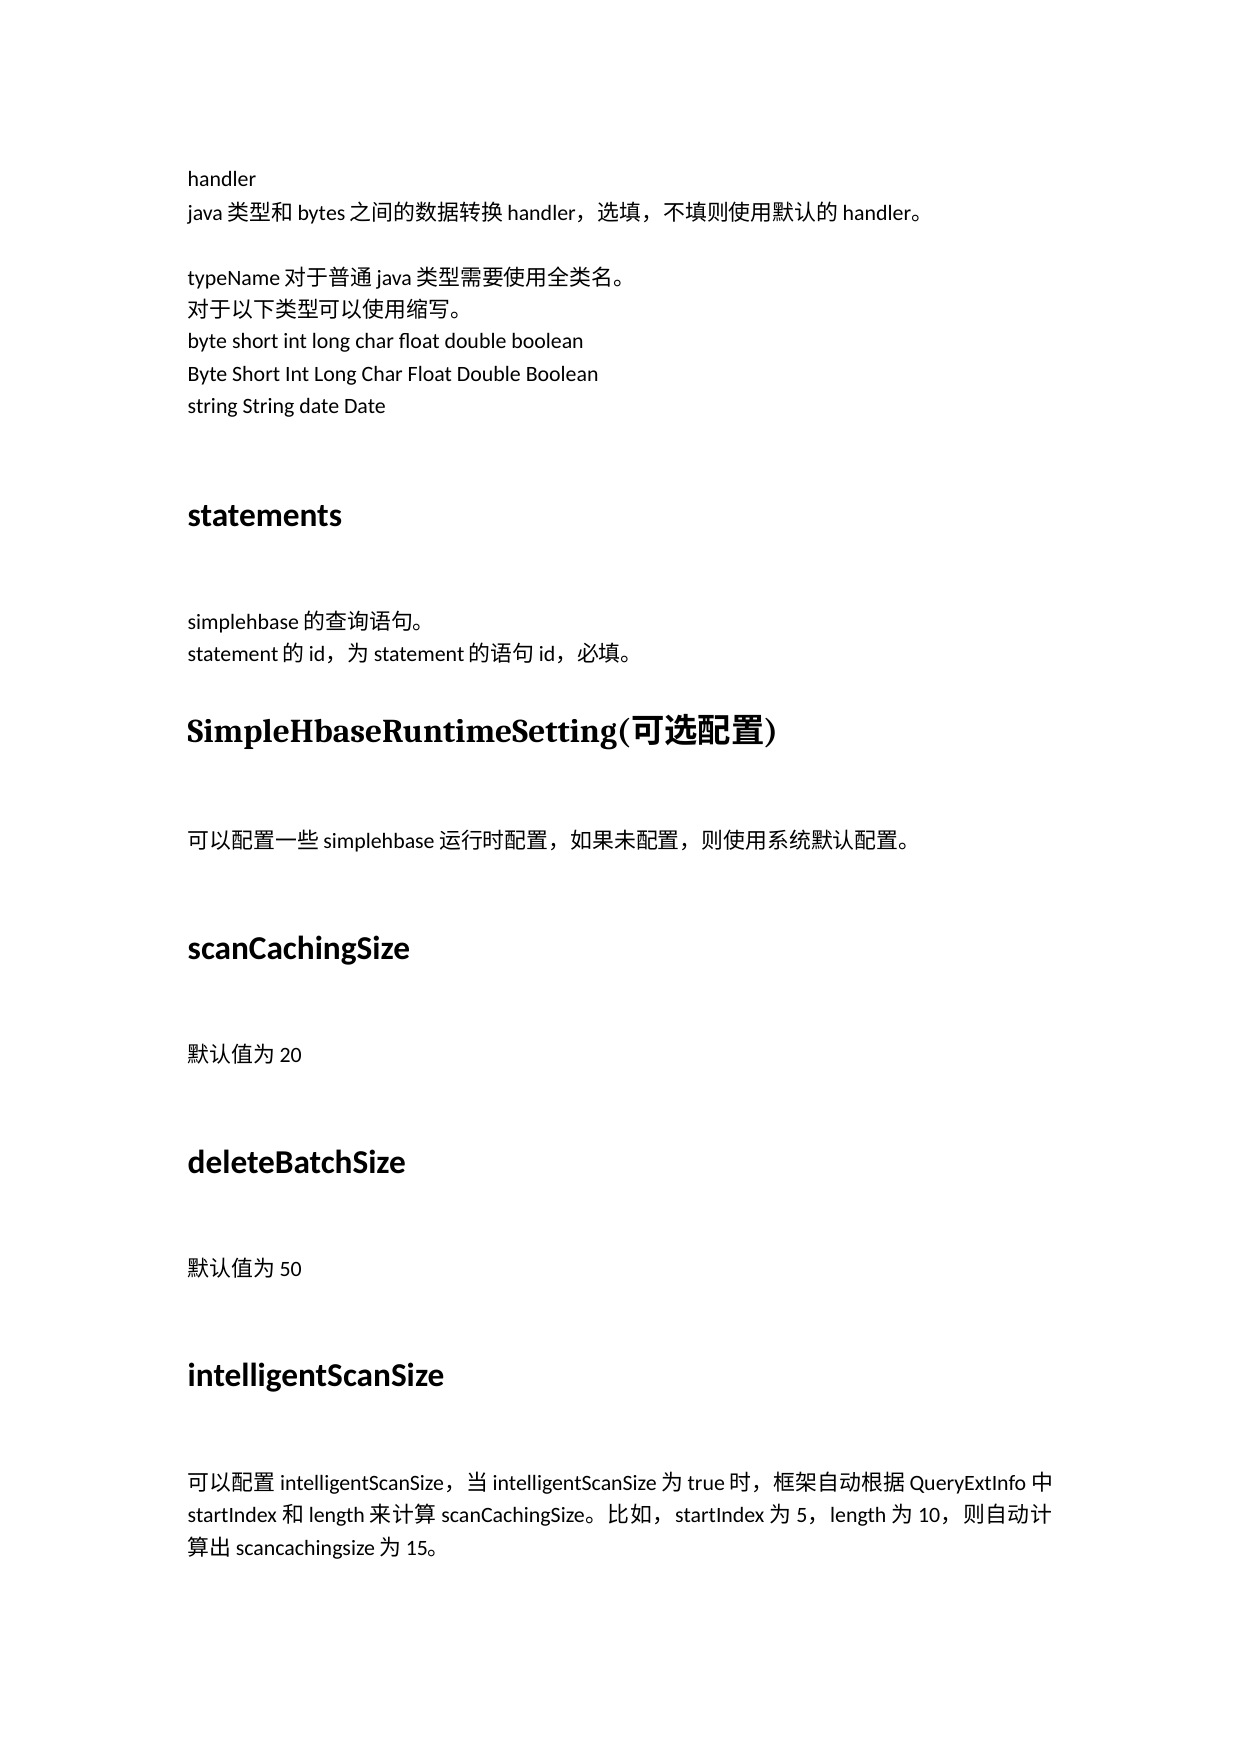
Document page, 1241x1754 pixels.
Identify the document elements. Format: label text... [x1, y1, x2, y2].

text 默认值为20 [187, 1036, 1053, 1069]
text 对于以下类型可以使用缩写。 [187, 292, 1053, 324]
text string String date Date [187, 389, 1053, 422]
subtitle statements [187, 482, 1053, 547]
text Byte Short Int Long Char Float Double Boolean [187, 357, 1053, 389]
text 可以配置intelligentScanSize，当intelligentScanSize为true时，框架自动根据QueryExtInfo中startIndex和length来计算scanCachingSize。比如，startIndex为5，length为10，则自动计算出scancachingsize为15。 [187, 1464, 1053, 1562]
text statement的id，为statement的语句id，必填。 [187, 636, 1053, 668]
subtitle SimpleHbaseRuntimeSetting(可选配置) [187, 695, 1053, 760]
subtitle scanCachingSize [187, 915, 1053, 980]
text 默认值为50 [187, 1250, 1053, 1283]
text 可以配置一些simplehbase运行时配置，如果未配置，则使用系统默认配置。 [187, 823, 1053, 855]
text typeName对于普通java类型需要使用全类名。 [187, 259, 1053, 292]
text byte short int long char float double boolean [187, 324, 1053, 357]
subtitle intelligentScanSize [187, 1342, 1053, 1407]
subtitle deleteBatchSize [187, 1128, 1053, 1193]
text java类型和bytes之间的数据转换handler，选填，不填则使用默认的handler。 [187, 194, 1053, 227]
text simplehbase的查询语句。 [187, 603, 1053, 636]
text handler [187, 162, 1053, 194]
